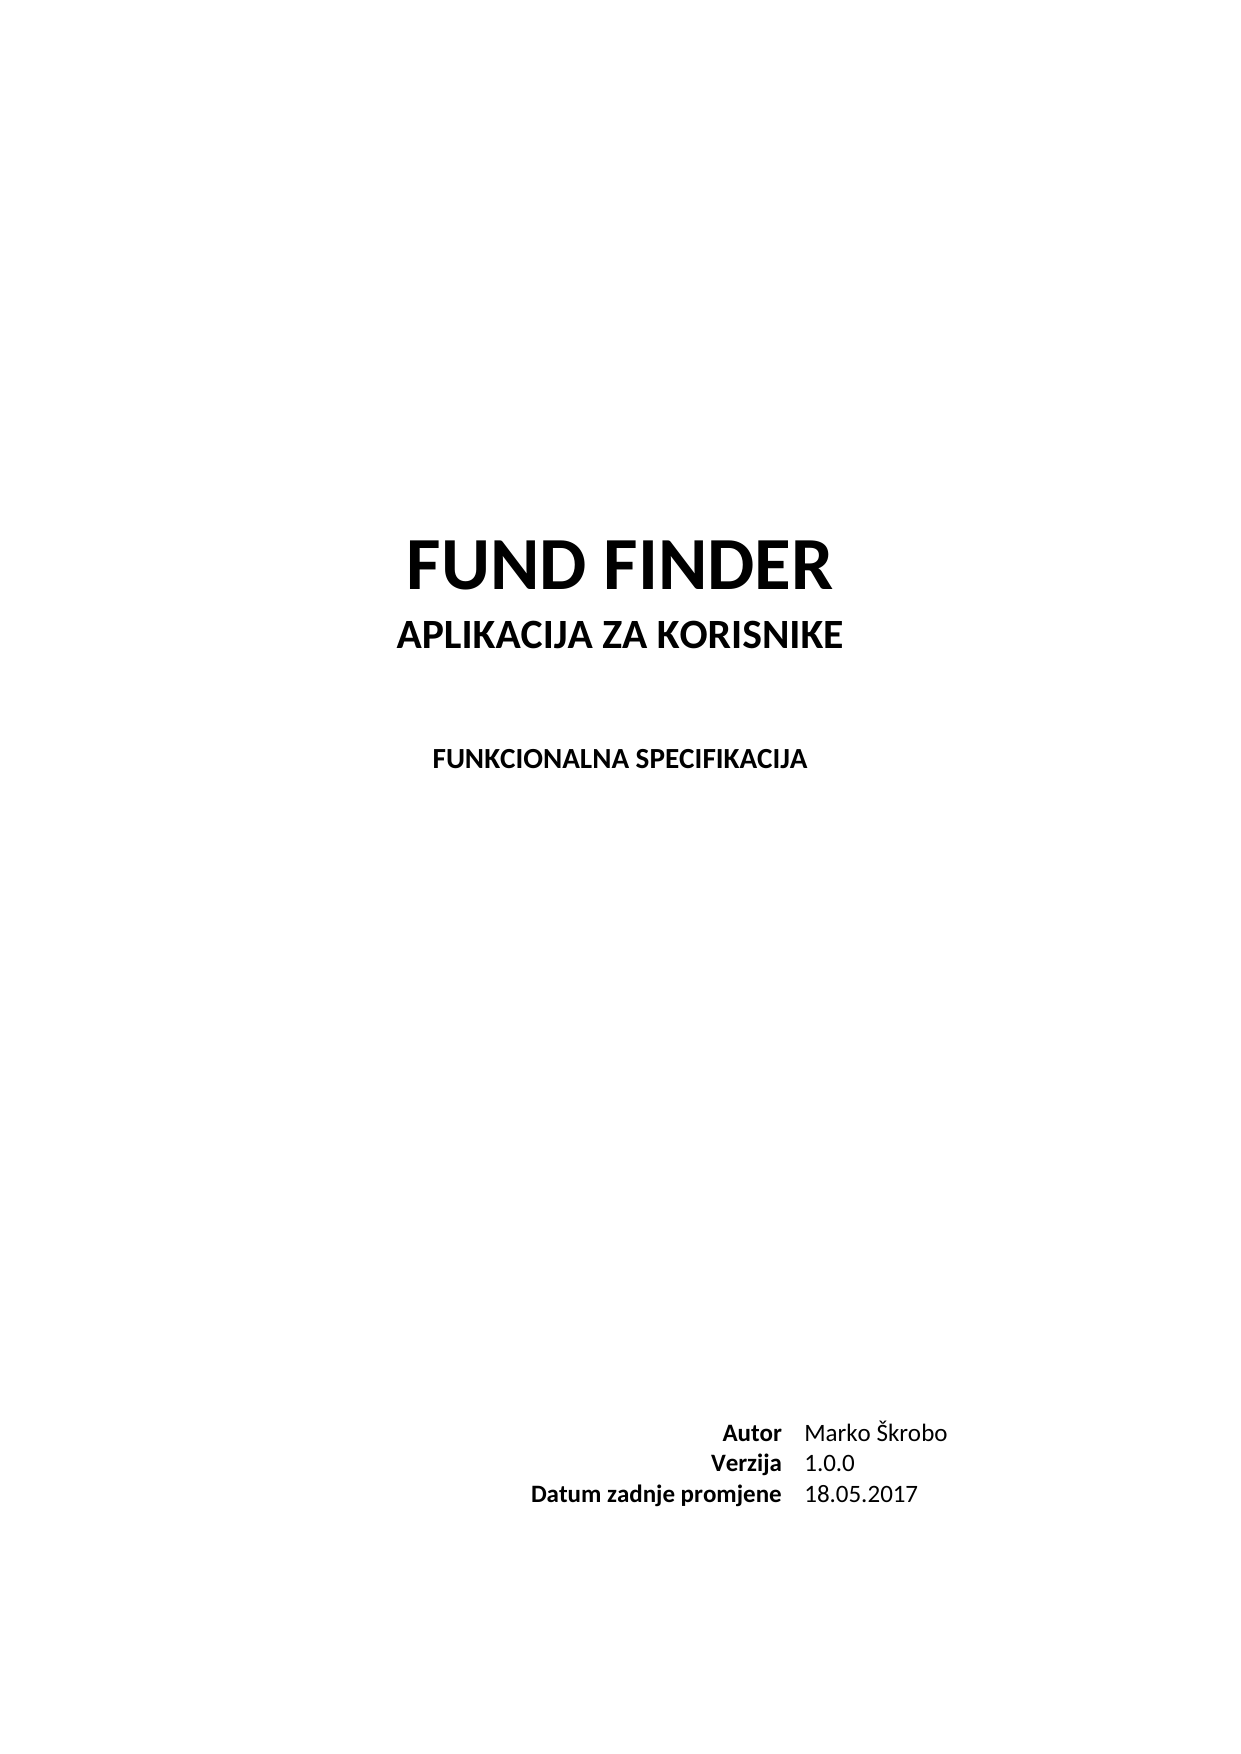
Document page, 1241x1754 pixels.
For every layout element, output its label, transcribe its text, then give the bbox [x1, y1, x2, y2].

table_cell 18.05.2017 [793, 1478, 1063, 1508]
table_cell Verzija [350, 1448, 793, 1478]
text FUND FINDER [187, 516, 1053, 608]
table_cell Datum zadnje promjene [350, 1478, 793, 1508]
table_header Autor [350, 1417, 793, 1447]
text FUNKCIONALNA SPECIFIKACIJA [187, 740, 1053, 776]
table_cell 1.0.0 [793, 1448, 1063, 1478]
text APLIKACIJA ZA KORISNIKE [187, 608, 1053, 659]
table_header Marko Škrobo [793, 1417, 1063, 1447]
